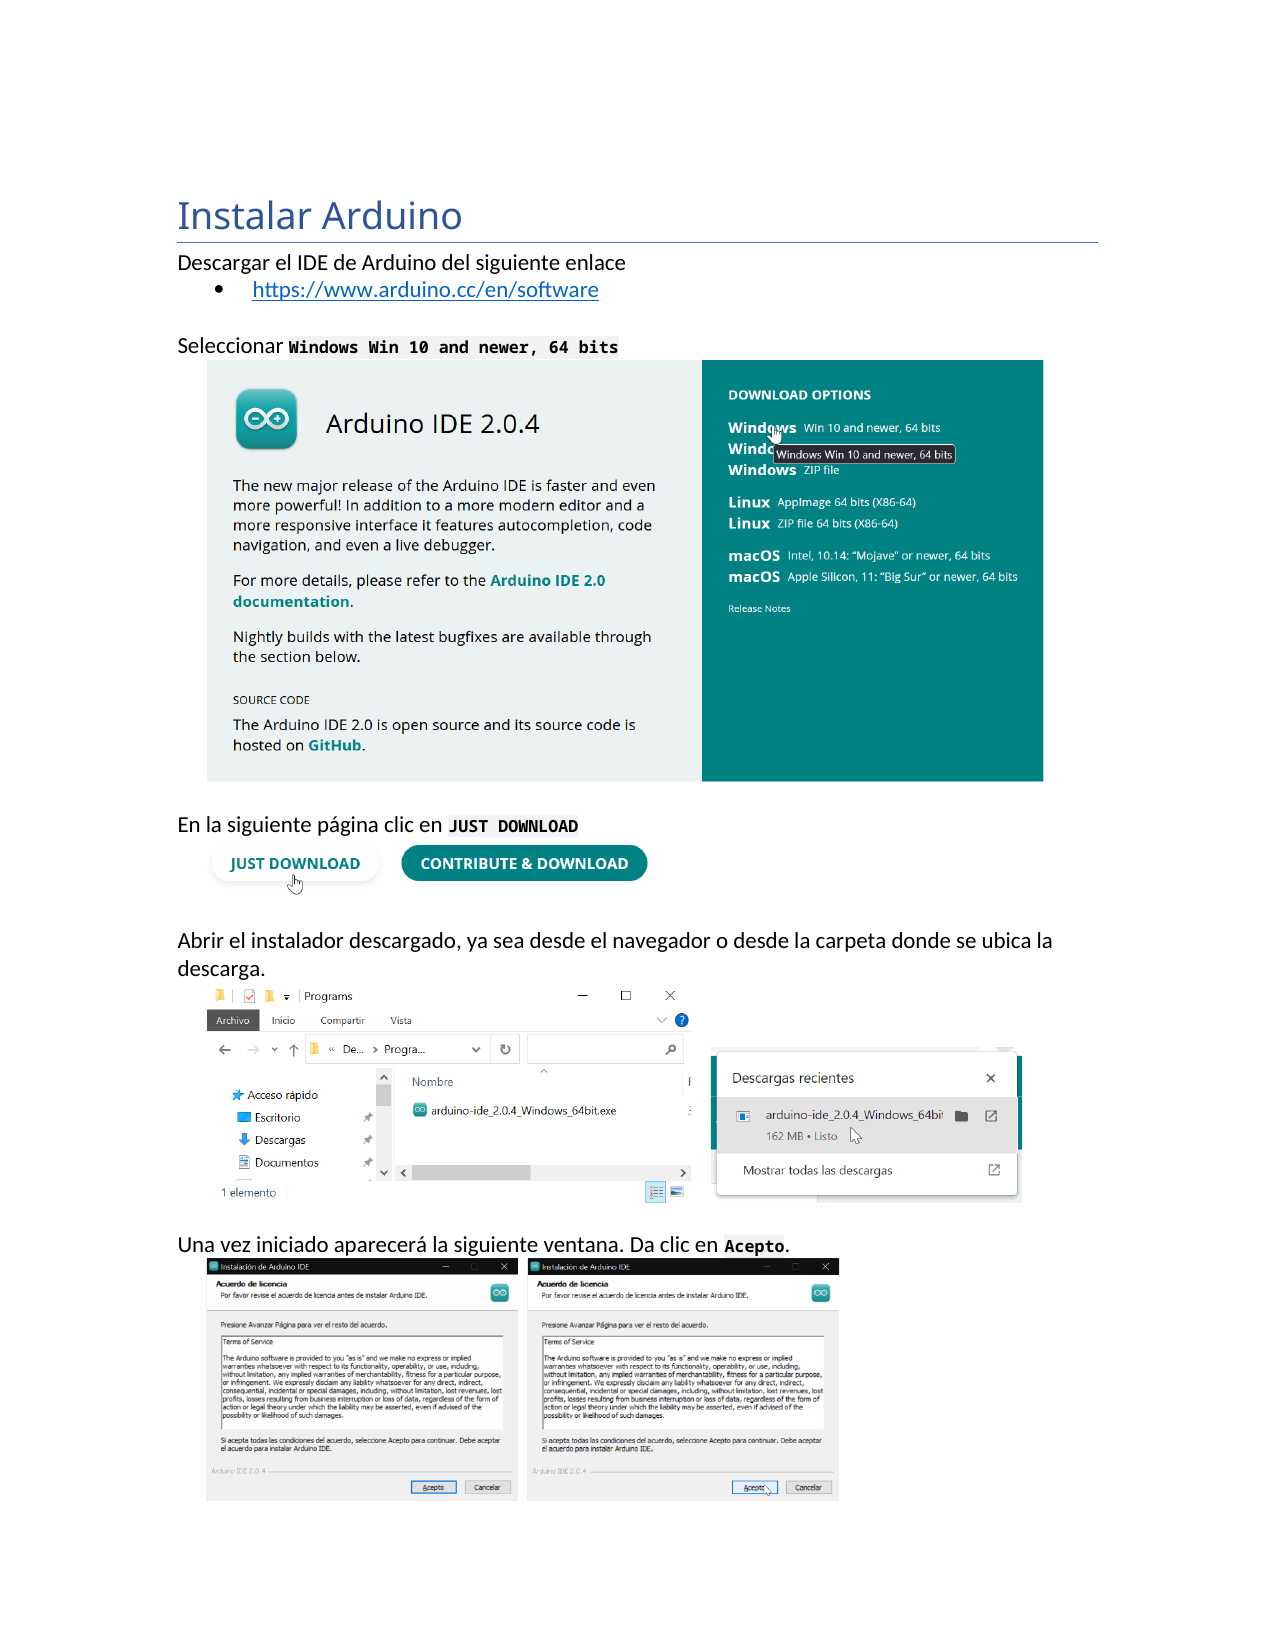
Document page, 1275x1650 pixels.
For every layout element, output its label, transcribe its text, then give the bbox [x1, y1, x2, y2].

list https://www.arduino.cc/en/software [215, 276, 1098, 304]
subtitle Instalar Arduino [177, 189, 1098, 242]
text Descargar el IDE de Arduino del siguiente enlace [177, 248, 1098, 276]
text En la siguiente página clic en JUST DOWNLOAD [177, 810, 1098, 838]
text Seleccionar Windows Win 10 and newer, 64 bits [177, 332, 1098, 360]
picture [206, 981, 692, 1203]
picture [527, 1258, 840, 1501]
text Abrir el instalador descargado, ya sea desde el navegador o desde la carpeta donde se ubica la descarga. [177, 926, 1098, 982]
picture [206, 838, 652, 898]
picture [206, 359, 1044, 782]
text Una vez iniciado aparecerá la siguiente ventana. Da clic en Acepto. [177, 1231, 1098, 1259]
picture [710, 1047, 1023, 1203]
picture [206, 1258, 518, 1501]
